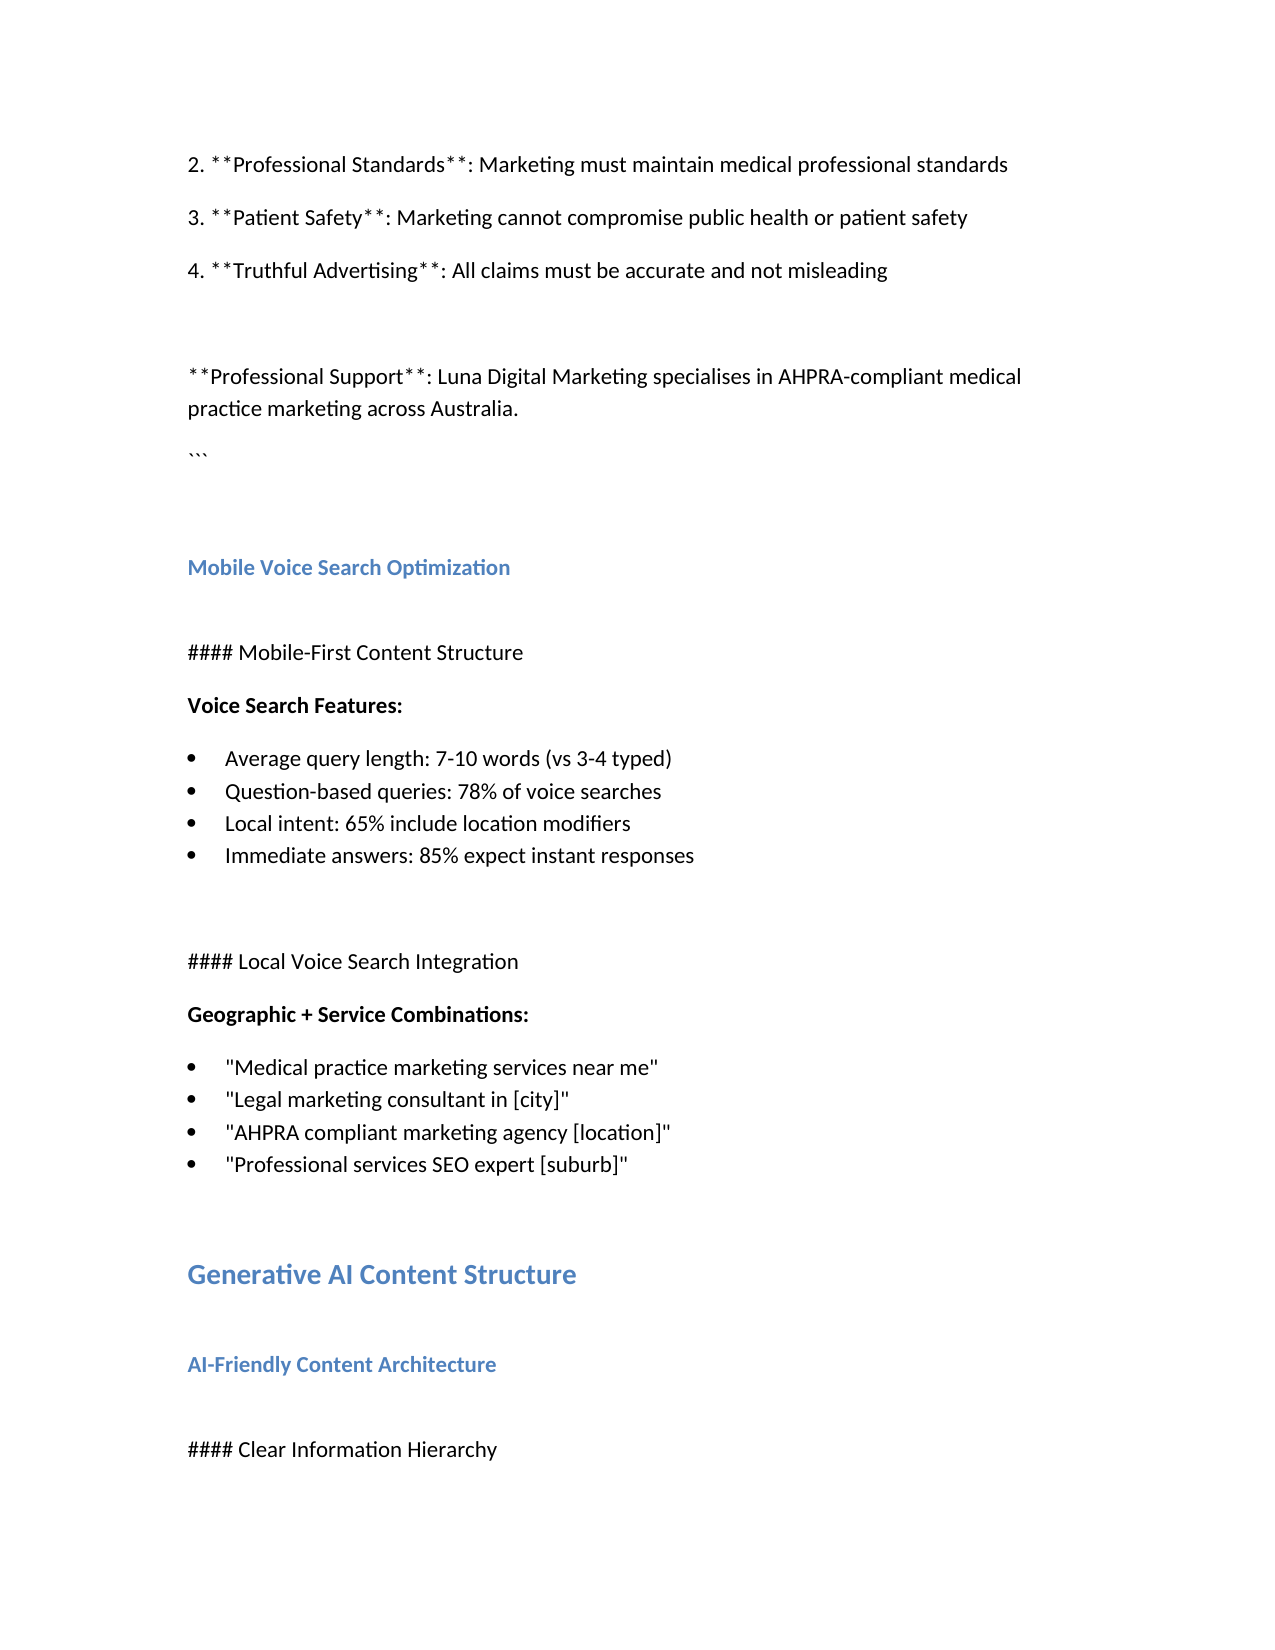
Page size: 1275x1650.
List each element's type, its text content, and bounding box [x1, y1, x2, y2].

subtitle Generative AI Content Structure [187, 1256, 1087, 1291]
text ``` [187, 447, 1087, 475]
list Question-based queries: 78% of voice searches [187, 777, 1087, 805]
list Average query length: 7-10 words (vs 3-4 typed) [187, 744, 1087, 773]
text #### Clear Information Hierarchy [187, 1435, 1087, 1463]
text **Professional Support**: Luna Digital Marketing specialises in AHPRA-compliant medical practice marketing across Australia. [187, 362, 1087, 422]
list "AHPRA compliant marketing agency [location]" [187, 1118, 1087, 1146]
list Immediate answers: 85% expect instant responses [187, 841, 1087, 869]
text 3. **Patient Safety**: Marketing cannot compromise public health or patient safety [187, 203, 1087, 231]
text #### Mobile-First Content Structure [187, 638, 1087, 667]
subtitle Mobile Voice Search Optimization [187, 553, 1087, 581]
text #### Local Voice Search Integration [187, 947, 1087, 975]
list "Medical practice marketing services near me" [187, 1053, 1087, 1081]
list "Legal marketing consultant in [city]" [187, 1085, 1087, 1113]
text 2. **Professional Standards**: Marketing must maintain medical professional standards [187, 150, 1087, 178]
list "Professional services SEO expert [suburb]" [187, 1150, 1087, 1178]
text Geographic + Service Combinations: [187, 1000, 1087, 1028]
list Local intent: 65% include location modifiers [187, 809, 1087, 837]
text Voice Search Features: [187, 692, 1087, 719]
text 4. **Truthful Advertising**: All claims must be accurate and not misleading [187, 256, 1087, 284]
subtitle AI-Friendly Content Architecture [187, 1350, 1087, 1378]
